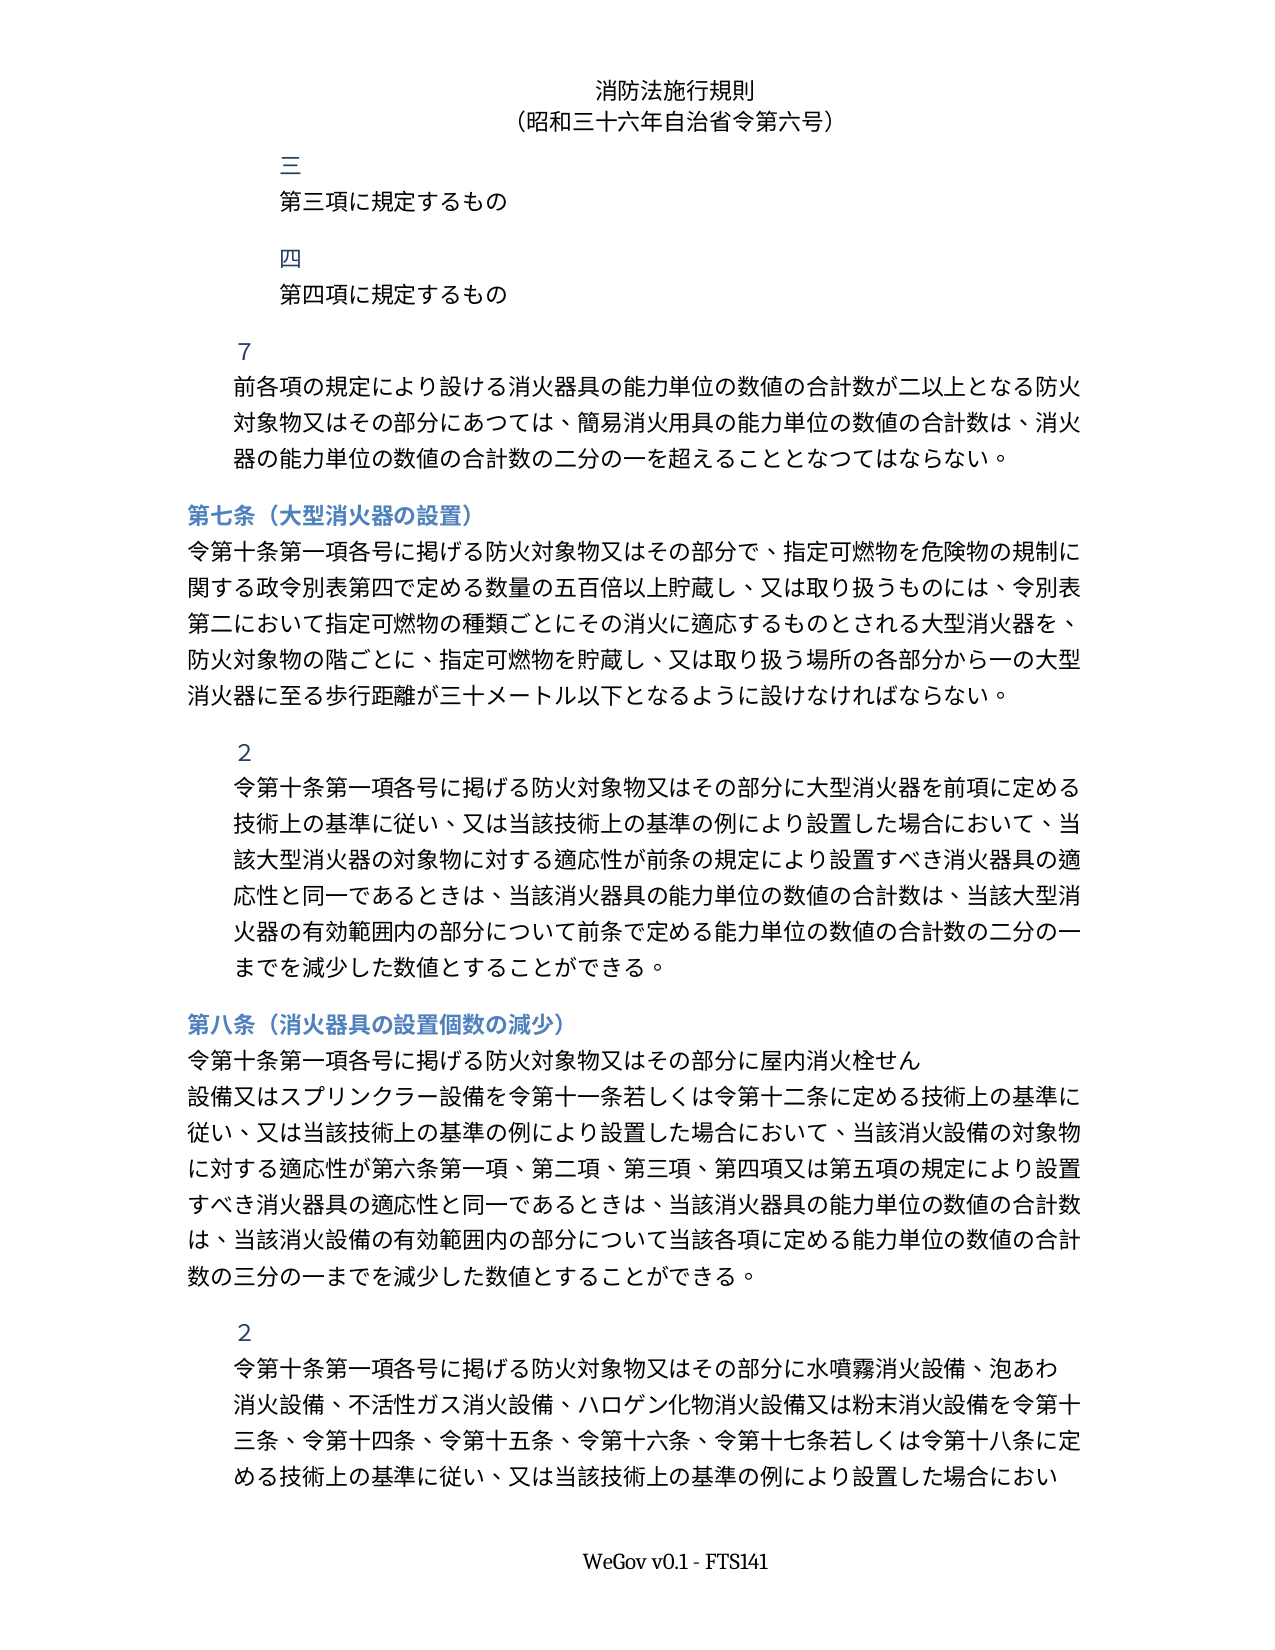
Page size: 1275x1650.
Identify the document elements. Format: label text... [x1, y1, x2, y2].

text 令第十条第一項各号に掲げる防火対象物又はその部分で、指定可燃物を危険物の規制に関する政令別表第四で定める数量の五百倍以上貯蔵し、又は取り扱うものには、令別表第二において指定可燃物の種類ごとにその消火に適応するものとされる大型消火器を、防火対象物の階ごとに、指定可燃物を貯蔵し、又は取り扱う場所の各部分から一の大型消火器に至る歩行距離が三十メートル以下となるように設けなければならない。 [187, 536, 1087, 711]
text 前各項の規定により設ける消火器具の能力単位の数値の合計数が二以上となる防火対象物又はその部分にあつては、簡易消火用具の能力単位の数値の合計数は、消火器の能力単位の数値の合計数の二分の一を超えることとなつてはならない。 [233, 371, 1087, 474]
subtitle ７ [233, 335, 1087, 367]
subtitle ２ [233, 1317, 1087, 1348]
subtitle 第七条（大型消火器の設置） [187, 500, 1087, 531]
text 令第十条第一項各号に掲げる防火対象物又はその部分に屋内消火栓せん 設備又はスプリンクラー設備を令第十一条若しくは令第十二条に定める技術上の基準に従い、又は当該技術上の基準の例により設置した場合において、当該消火設備の対象物に対する適応性が第六条第一項、第二項、第三項、第四項又は第五項の規定により設置すべき消火器具の適応性と同一であるときは、当該消火器具の能力単位の数値の合計数は、当該消火設備の有効範囲内の部分について当該各項に定める能力単位の数値の合計数の三分の一までを減少した数値とすることができる。 [187, 1045, 1087, 1292]
subtitle 三 [279, 150, 1087, 181]
subtitle 四 [279, 243, 1087, 274]
text 第四項に規定するもの [279, 279, 1087, 310]
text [233, 1353, 1087, 1492]
subtitle 第八条（消火器具の設置個数の減少） [187, 1009, 1087, 1040]
subtitle ２ [233, 736, 1087, 768]
text 第三項に規定するもの [279, 186, 1087, 217]
text 令第十条第一項各号に掲げる防火対象物又はその部分に大型消火器を前項に定める技術上の基準に従い、又は当該技術上の基準の例により設置した場合において、当該大型消火器の対象物に対する適応性が前条の規定により設置すべき消火器具の適応性と同一であるときは、当該消火器具の能力単位の数値の合計数は、当該大型消火器の有効範囲内の部分について前条で定める能力単位の数値の合計数の二分の一までを減少した数値とすることができる。 [233, 772, 1087, 983]
